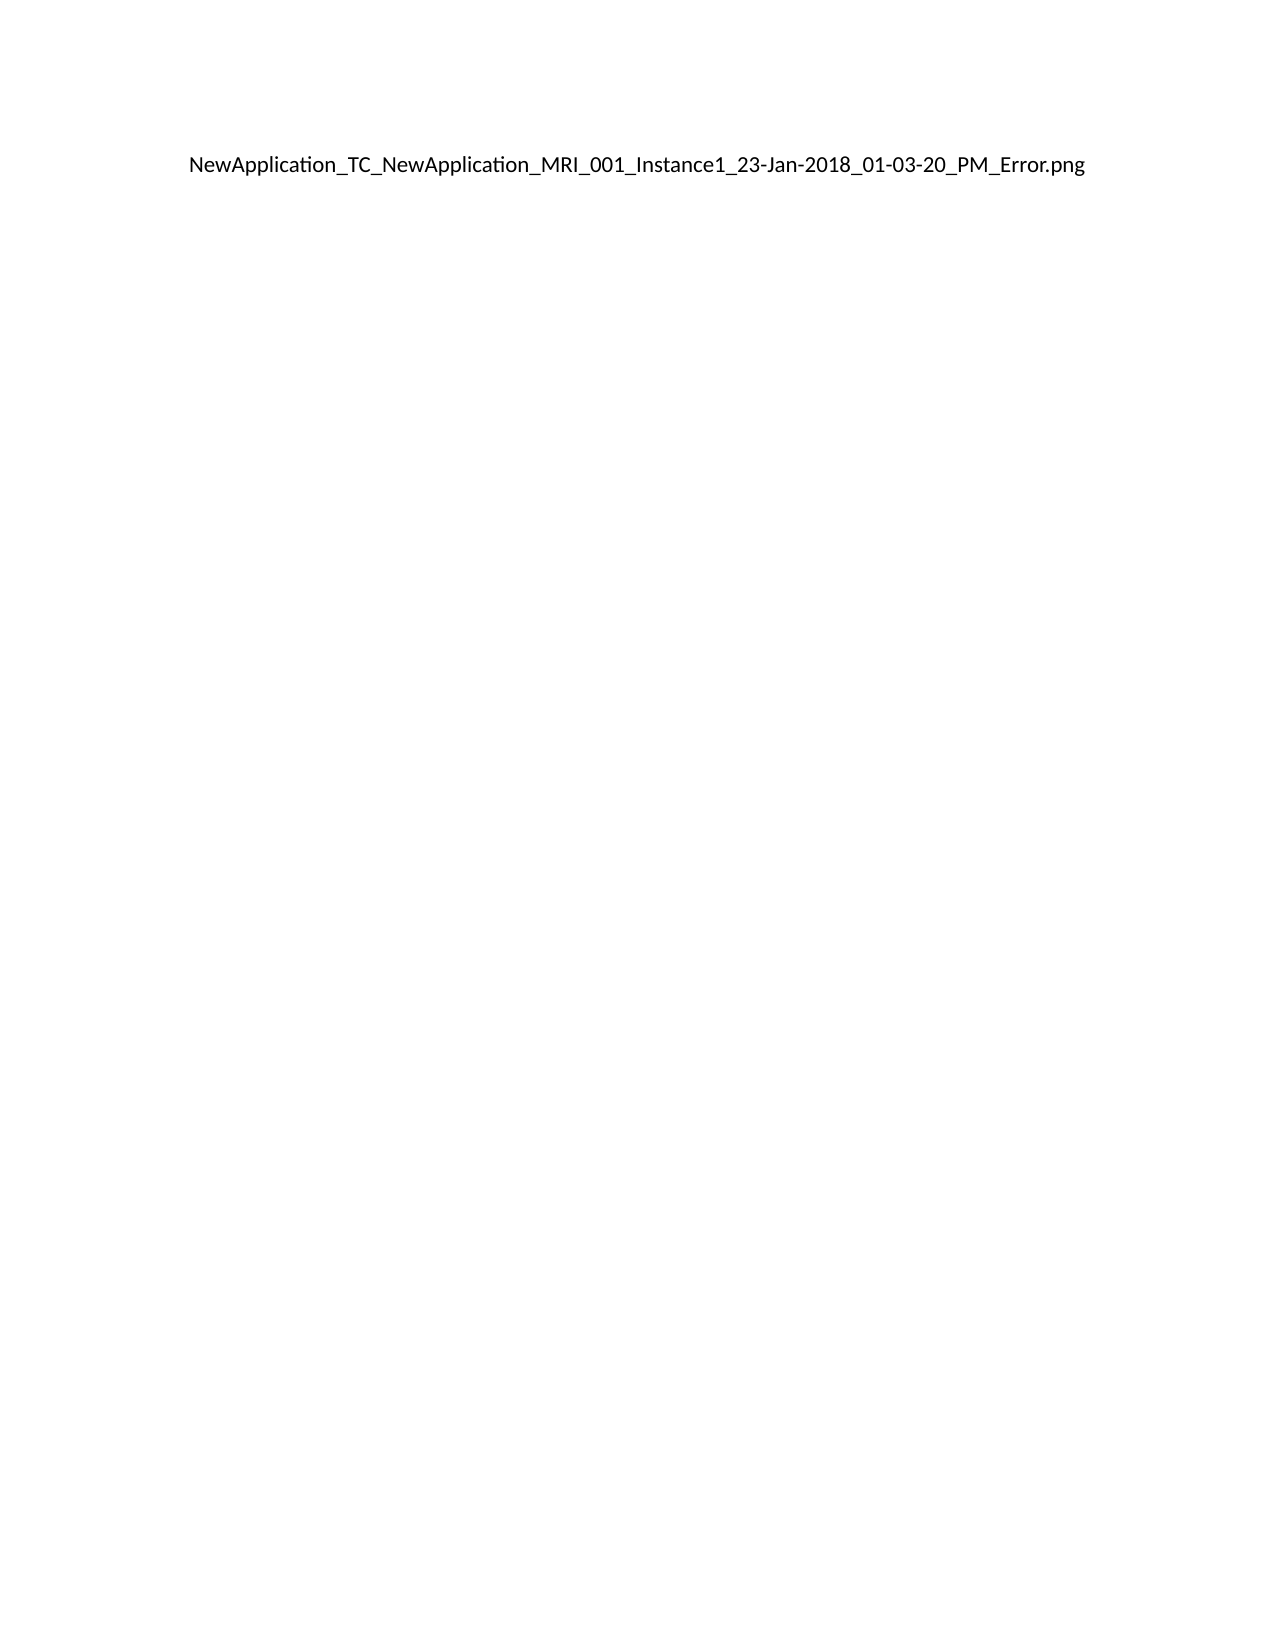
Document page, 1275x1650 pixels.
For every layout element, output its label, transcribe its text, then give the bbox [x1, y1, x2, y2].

text NewApplication_TC_NewApplication_MRI_001_Instance1_23-Jan-2018_01-03-20_PM_Error.png [150, 150, 1125, 218]
